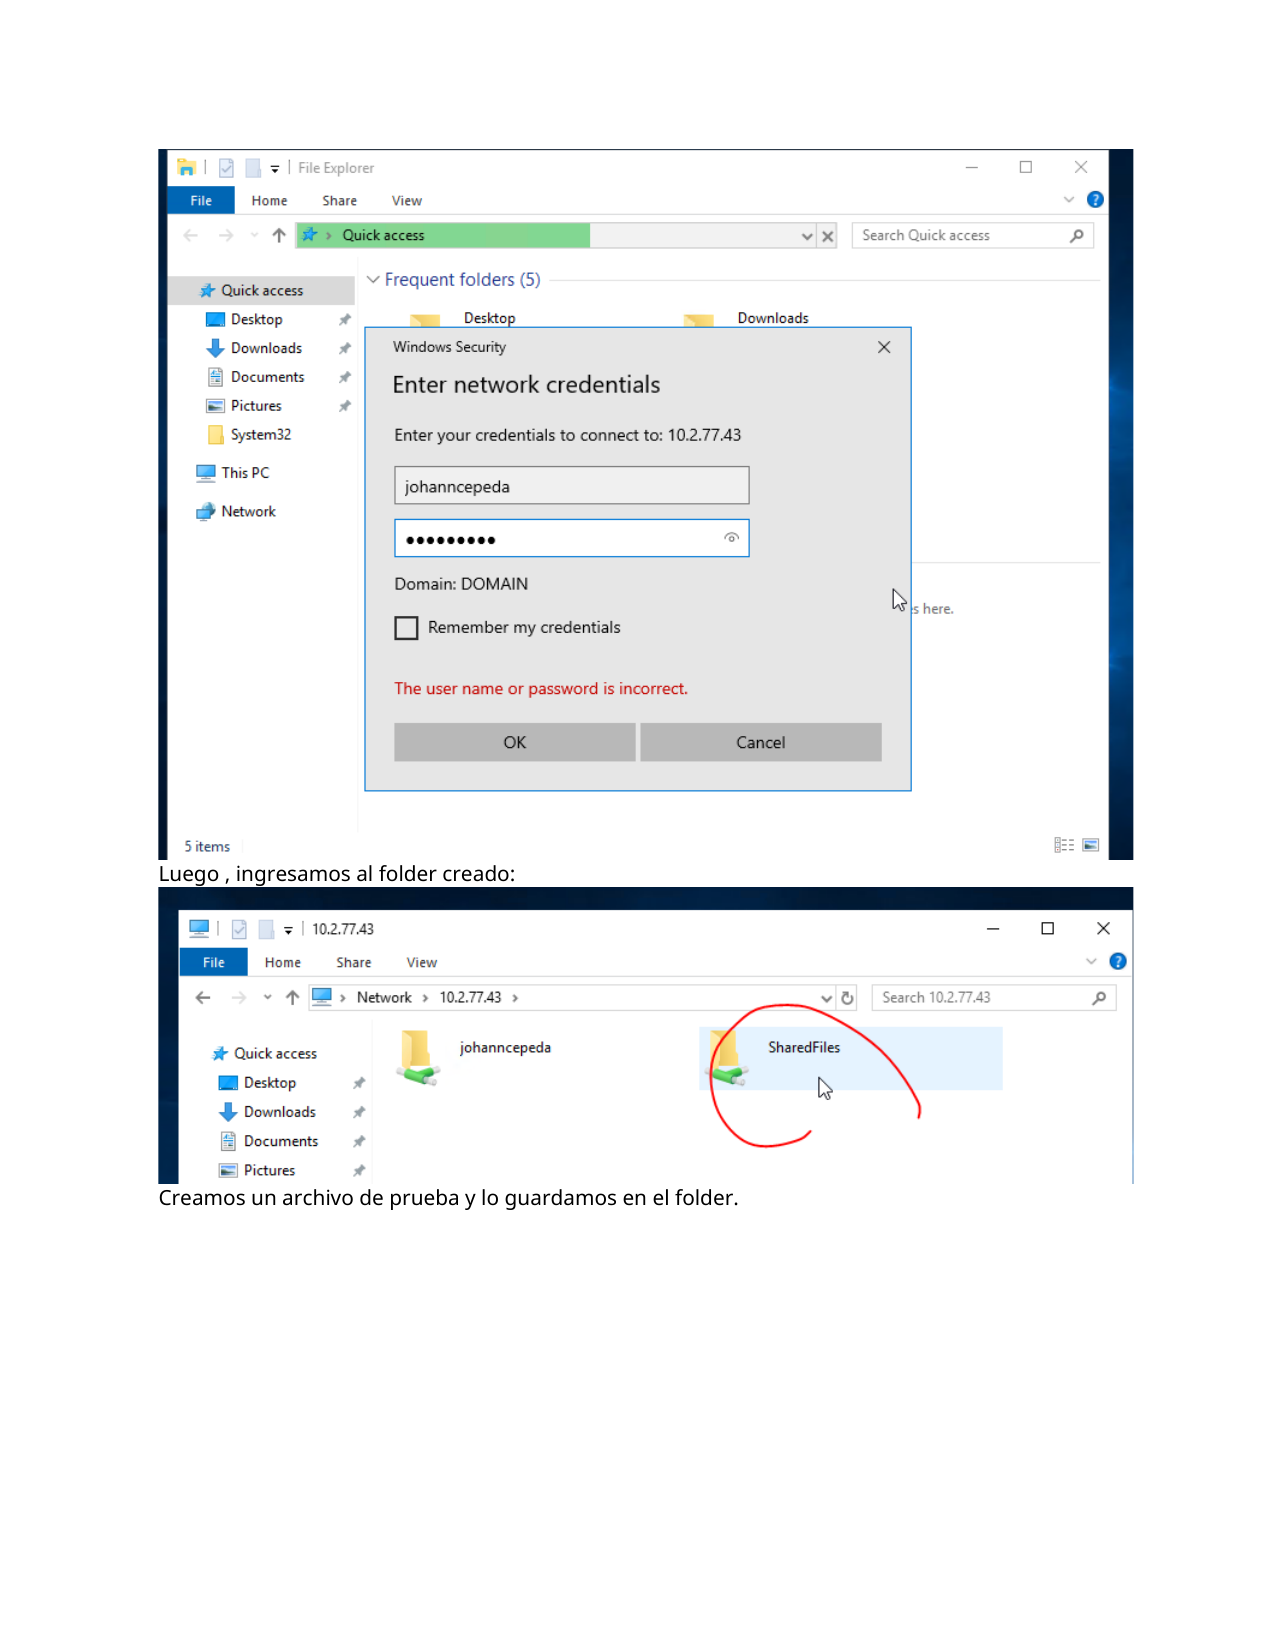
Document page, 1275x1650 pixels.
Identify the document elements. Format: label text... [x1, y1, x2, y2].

picture [158, 149, 1134, 860]
text Luego , ingresamos al folder creado: [158, 860, 1125, 887]
text Creamos un archivo de prueba y lo guardamos en el folder. [158, 1184, 1125, 1212]
picture [158, 887, 1134, 1184]
